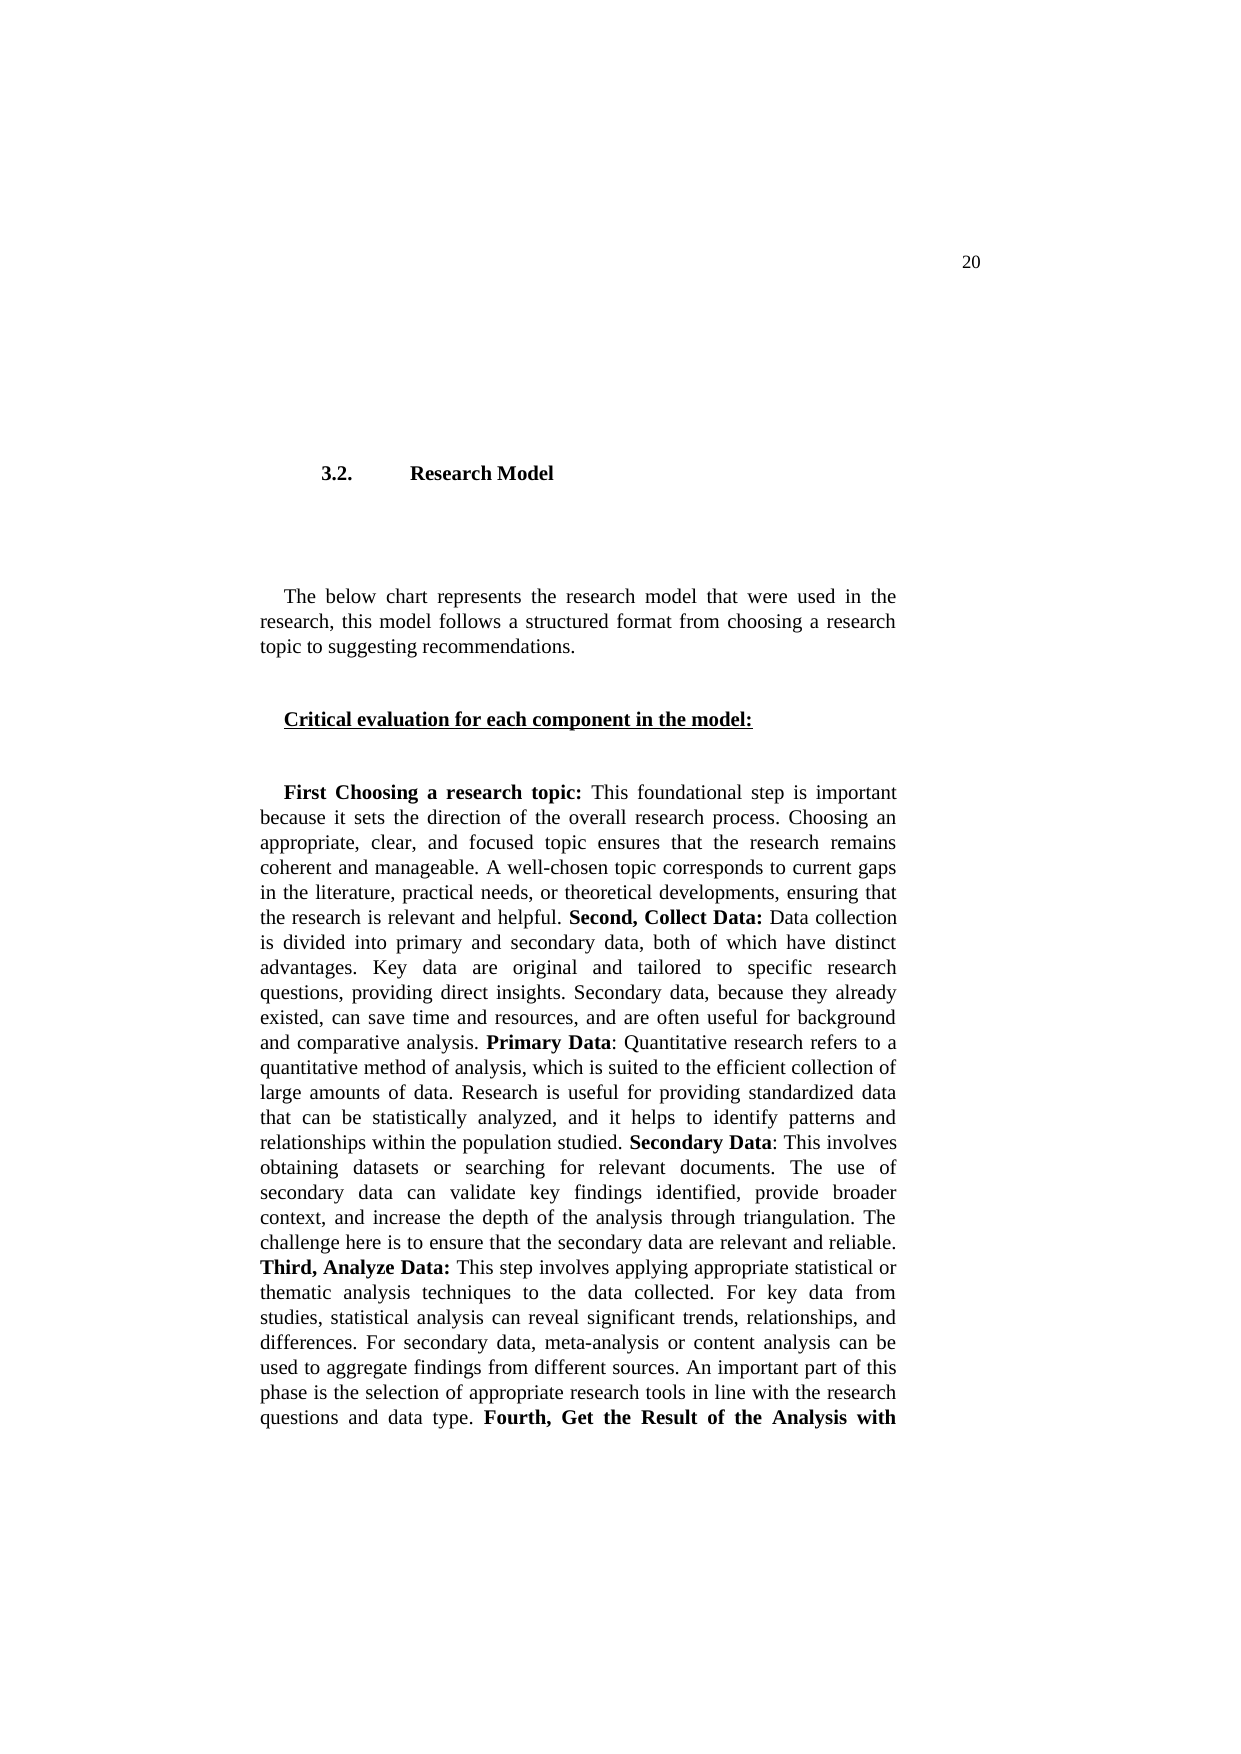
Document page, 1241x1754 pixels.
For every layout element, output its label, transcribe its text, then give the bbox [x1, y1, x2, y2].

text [260, 779, 897, 1429]
text The below chart represents the research model that were used in the research, this model follows a structured format from choosing a research topic to suggesting recommendations. [260, 583, 897, 658]
subtitle Research Model [297, 453, 980, 484]
text Critical evaluation for each component in the model: [260, 706, 897, 731]
